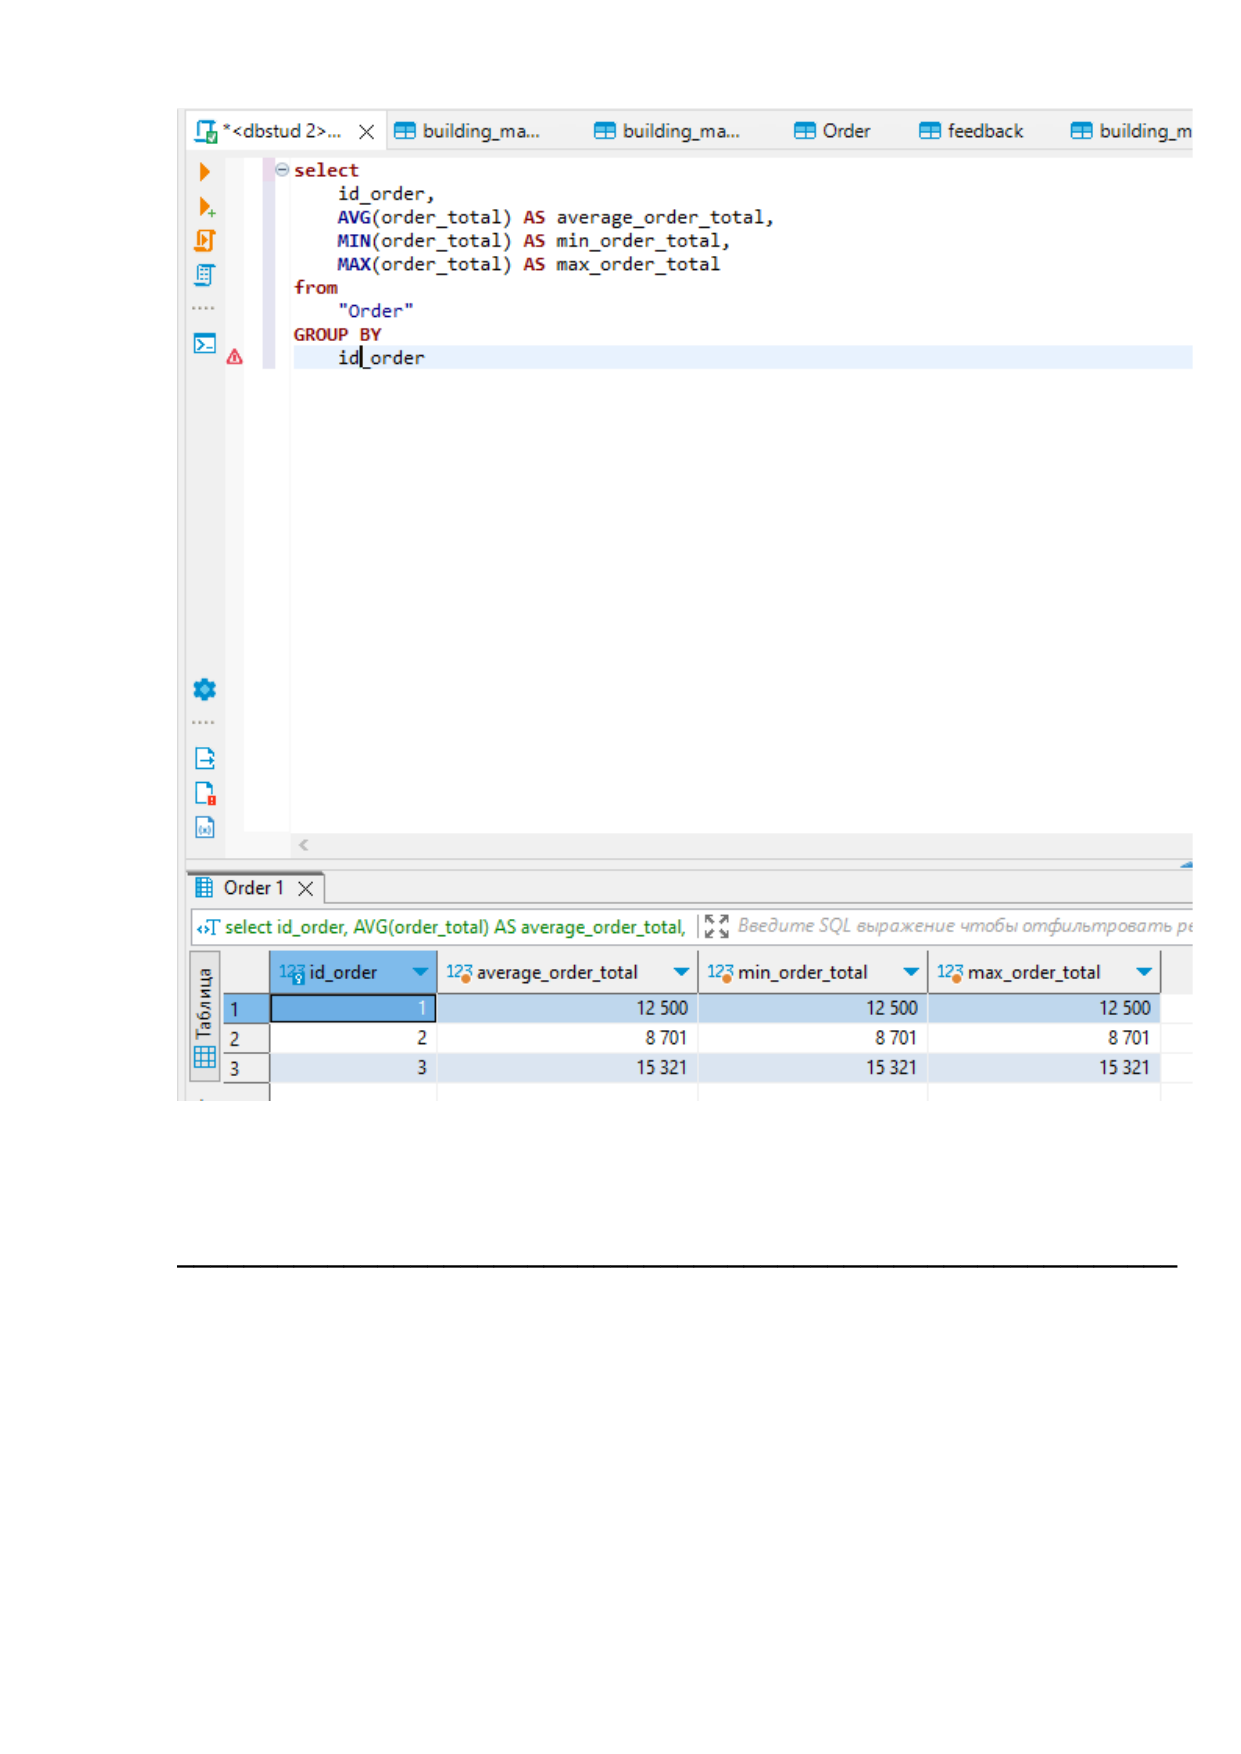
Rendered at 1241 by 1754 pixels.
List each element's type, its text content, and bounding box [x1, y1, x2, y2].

picture [177, 108, 1193, 1101]
text ____________________________________________________________ [177, 1232, 1196, 1271]
